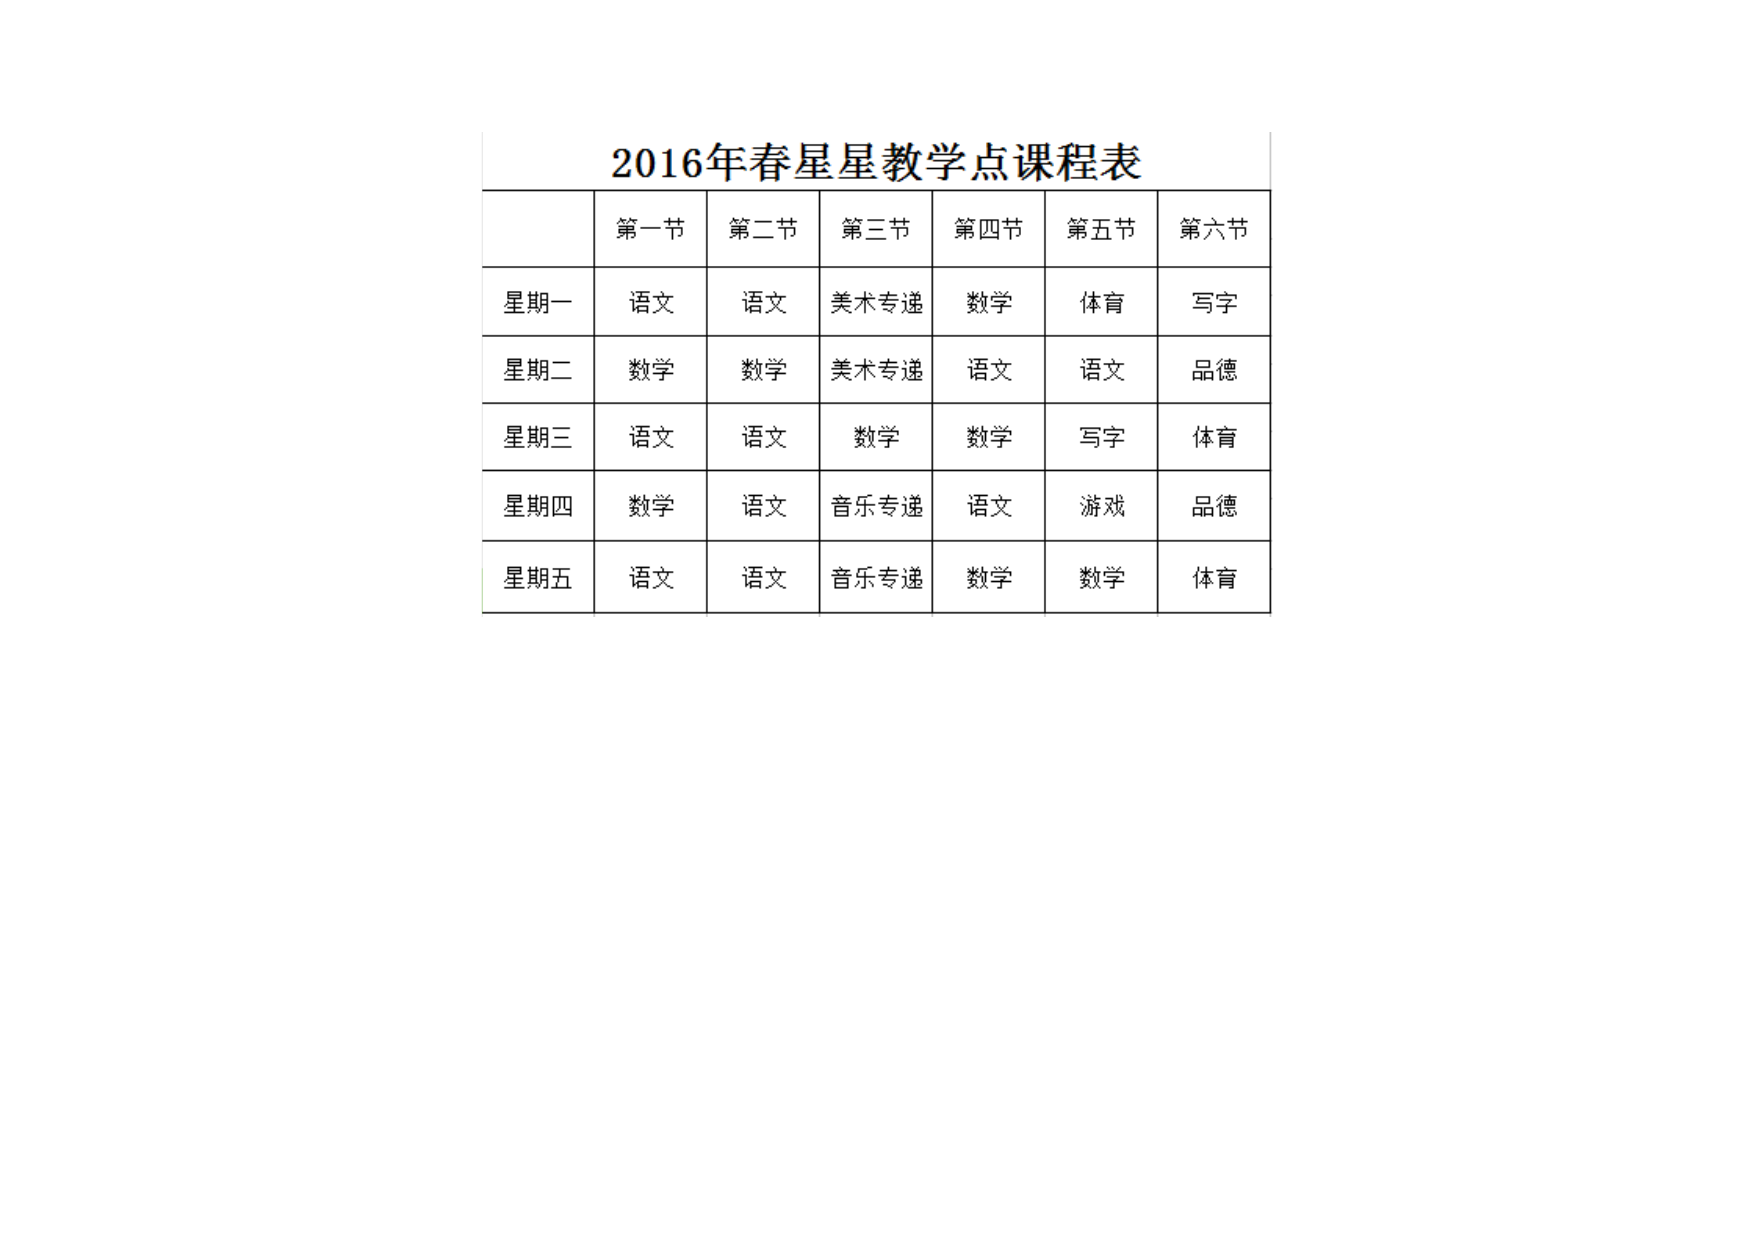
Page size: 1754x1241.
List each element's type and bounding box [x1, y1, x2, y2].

picture [481, 132, 1273, 617]
